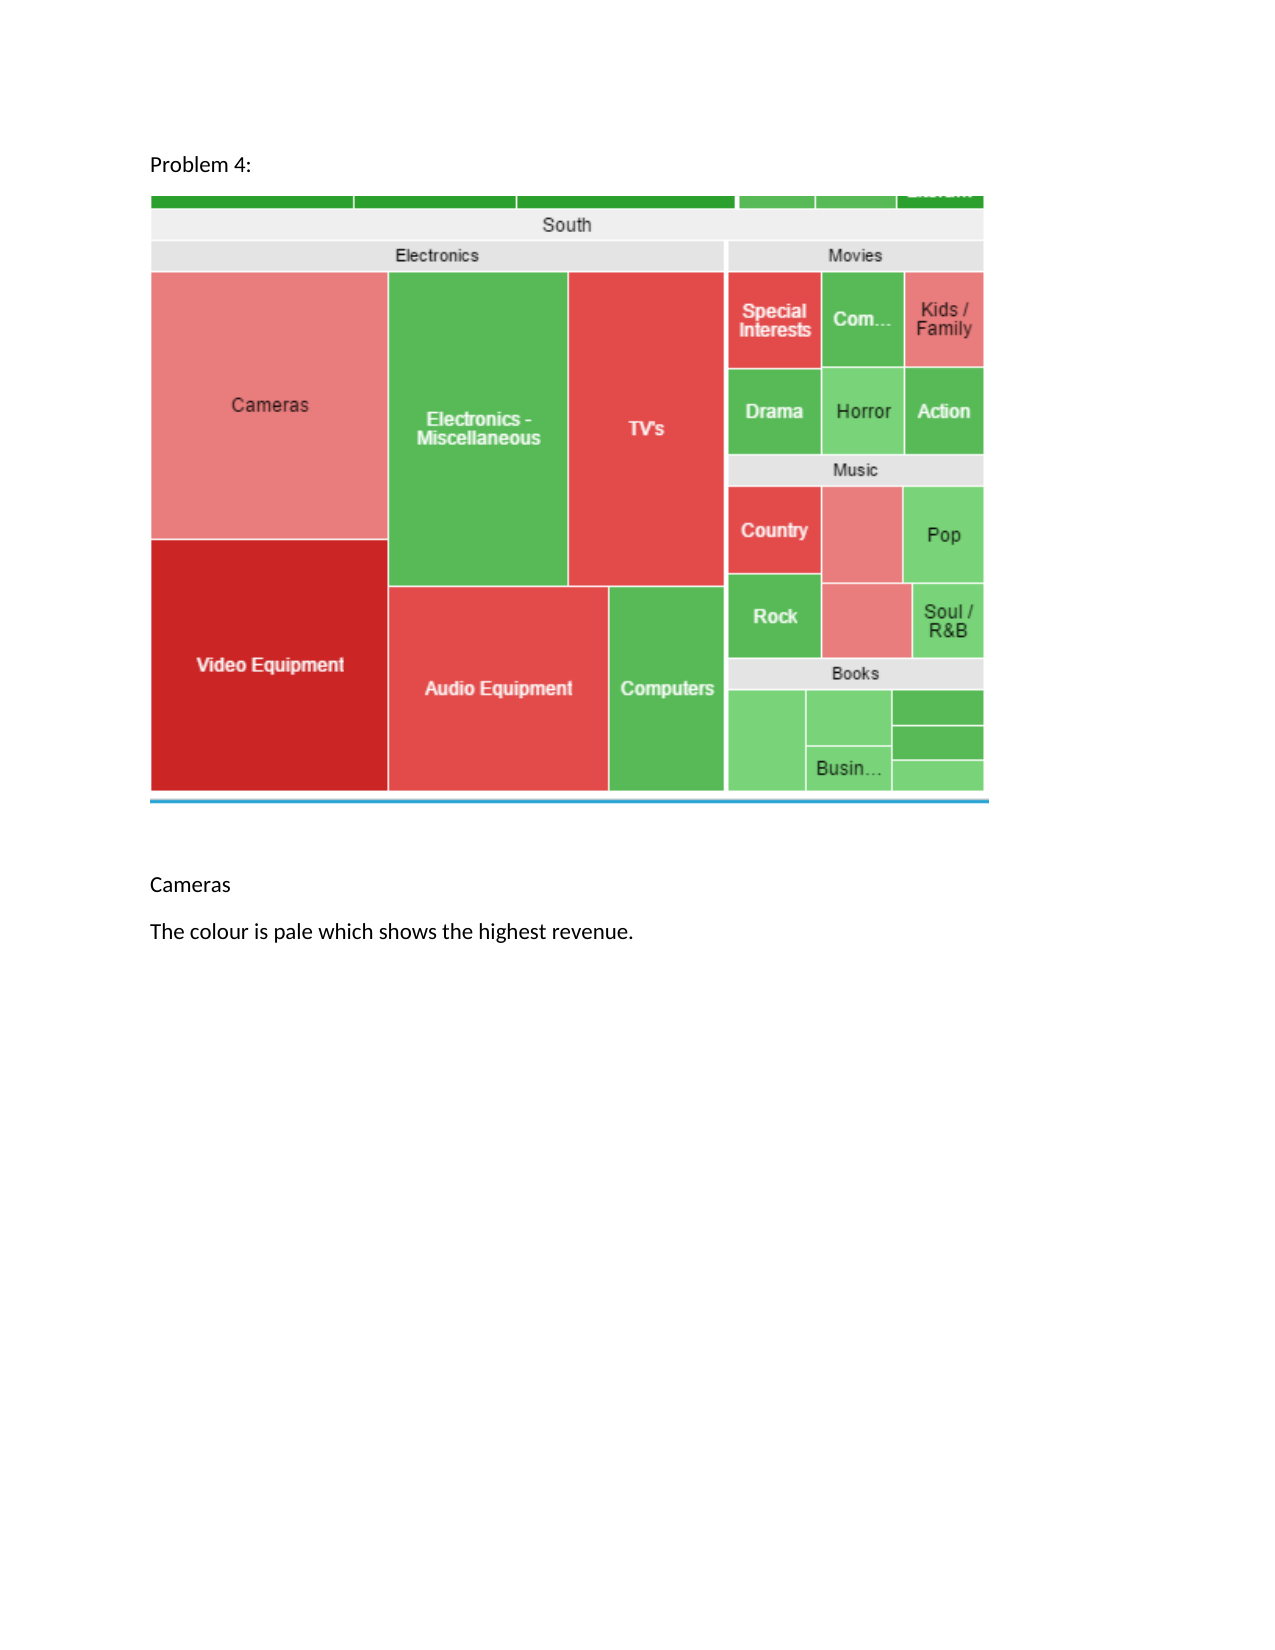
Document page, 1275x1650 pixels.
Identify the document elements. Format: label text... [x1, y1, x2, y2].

text Problem 4: [150, 150, 1125, 178]
picture [150, 196, 989, 805]
text The colour is pale which shows the highest revenue. [150, 917, 1125, 945]
text Cameras [150, 870, 1125, 898]
